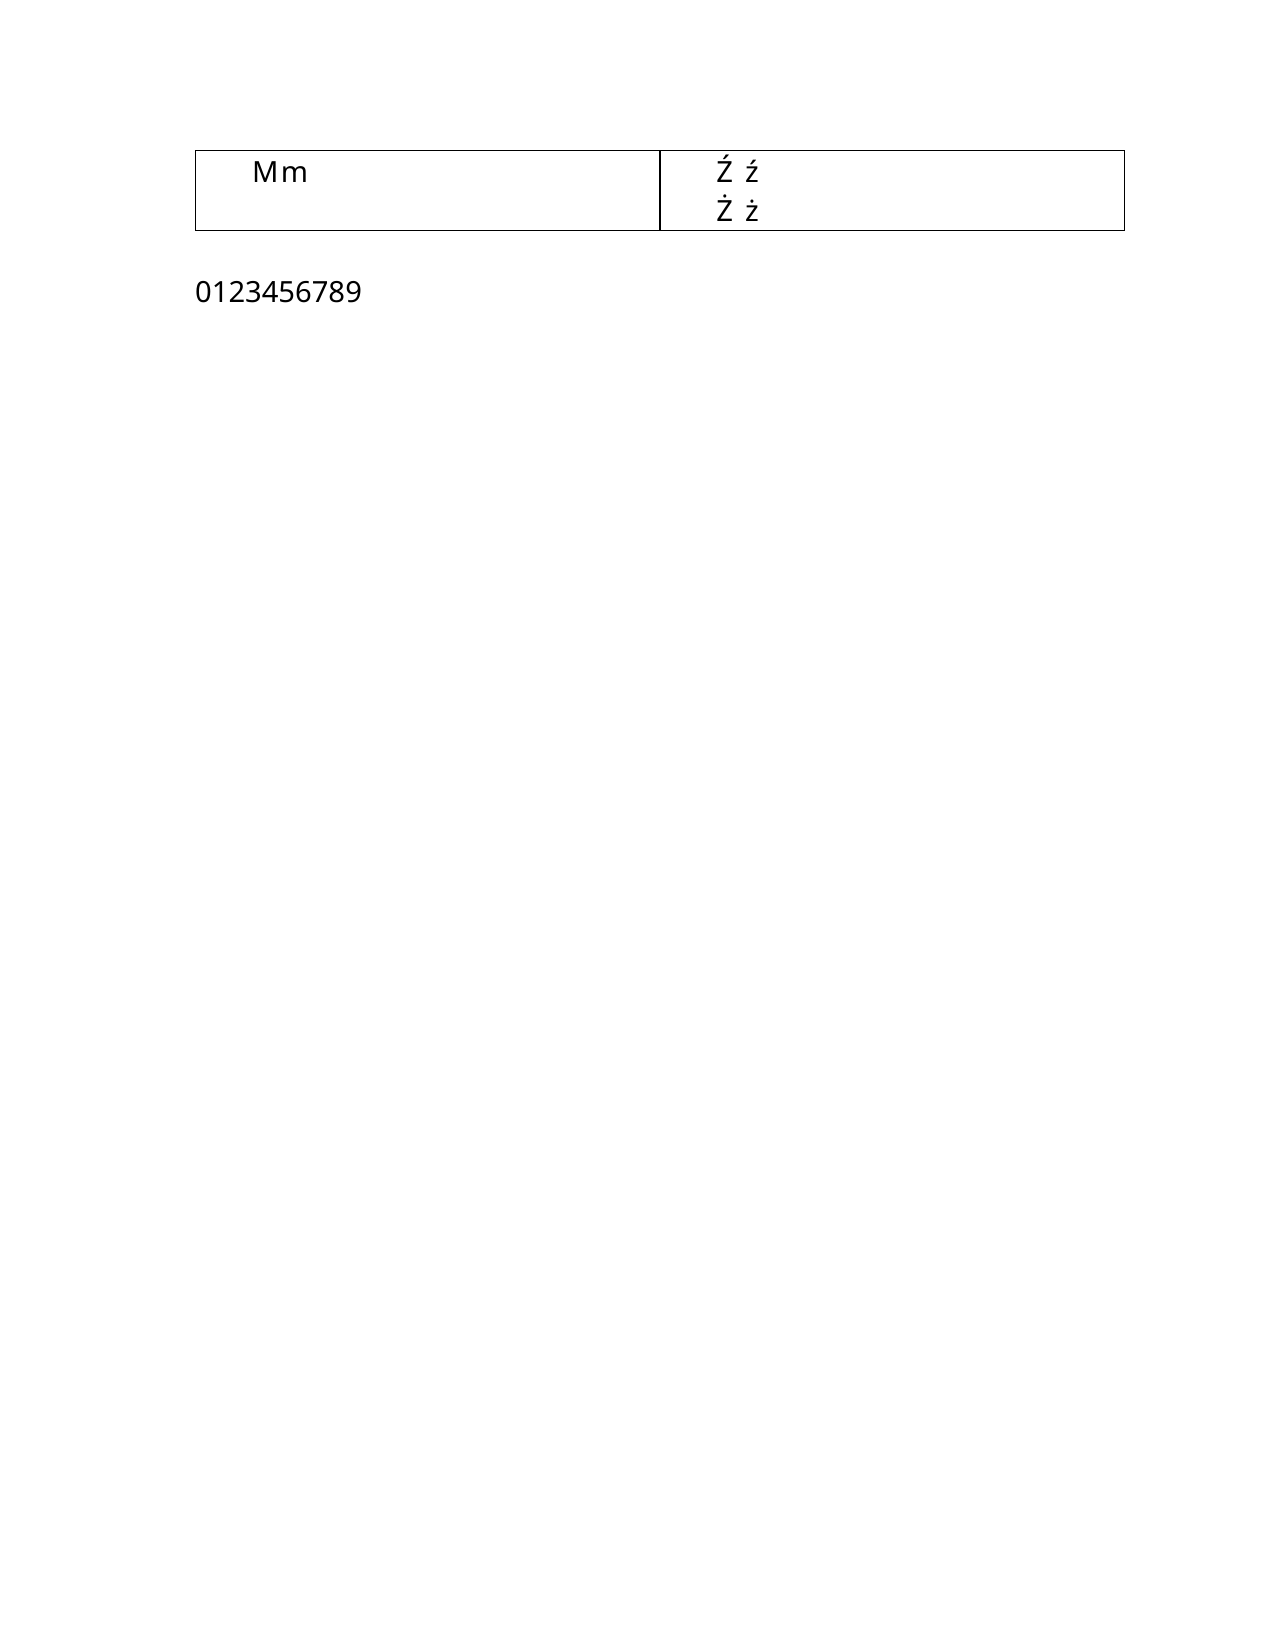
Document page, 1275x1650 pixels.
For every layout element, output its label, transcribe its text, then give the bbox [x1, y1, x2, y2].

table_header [661, 151, 1124, 230]
text 0123456789 [195, 231, 1125, 311]
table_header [196, 151, 659, 230]
